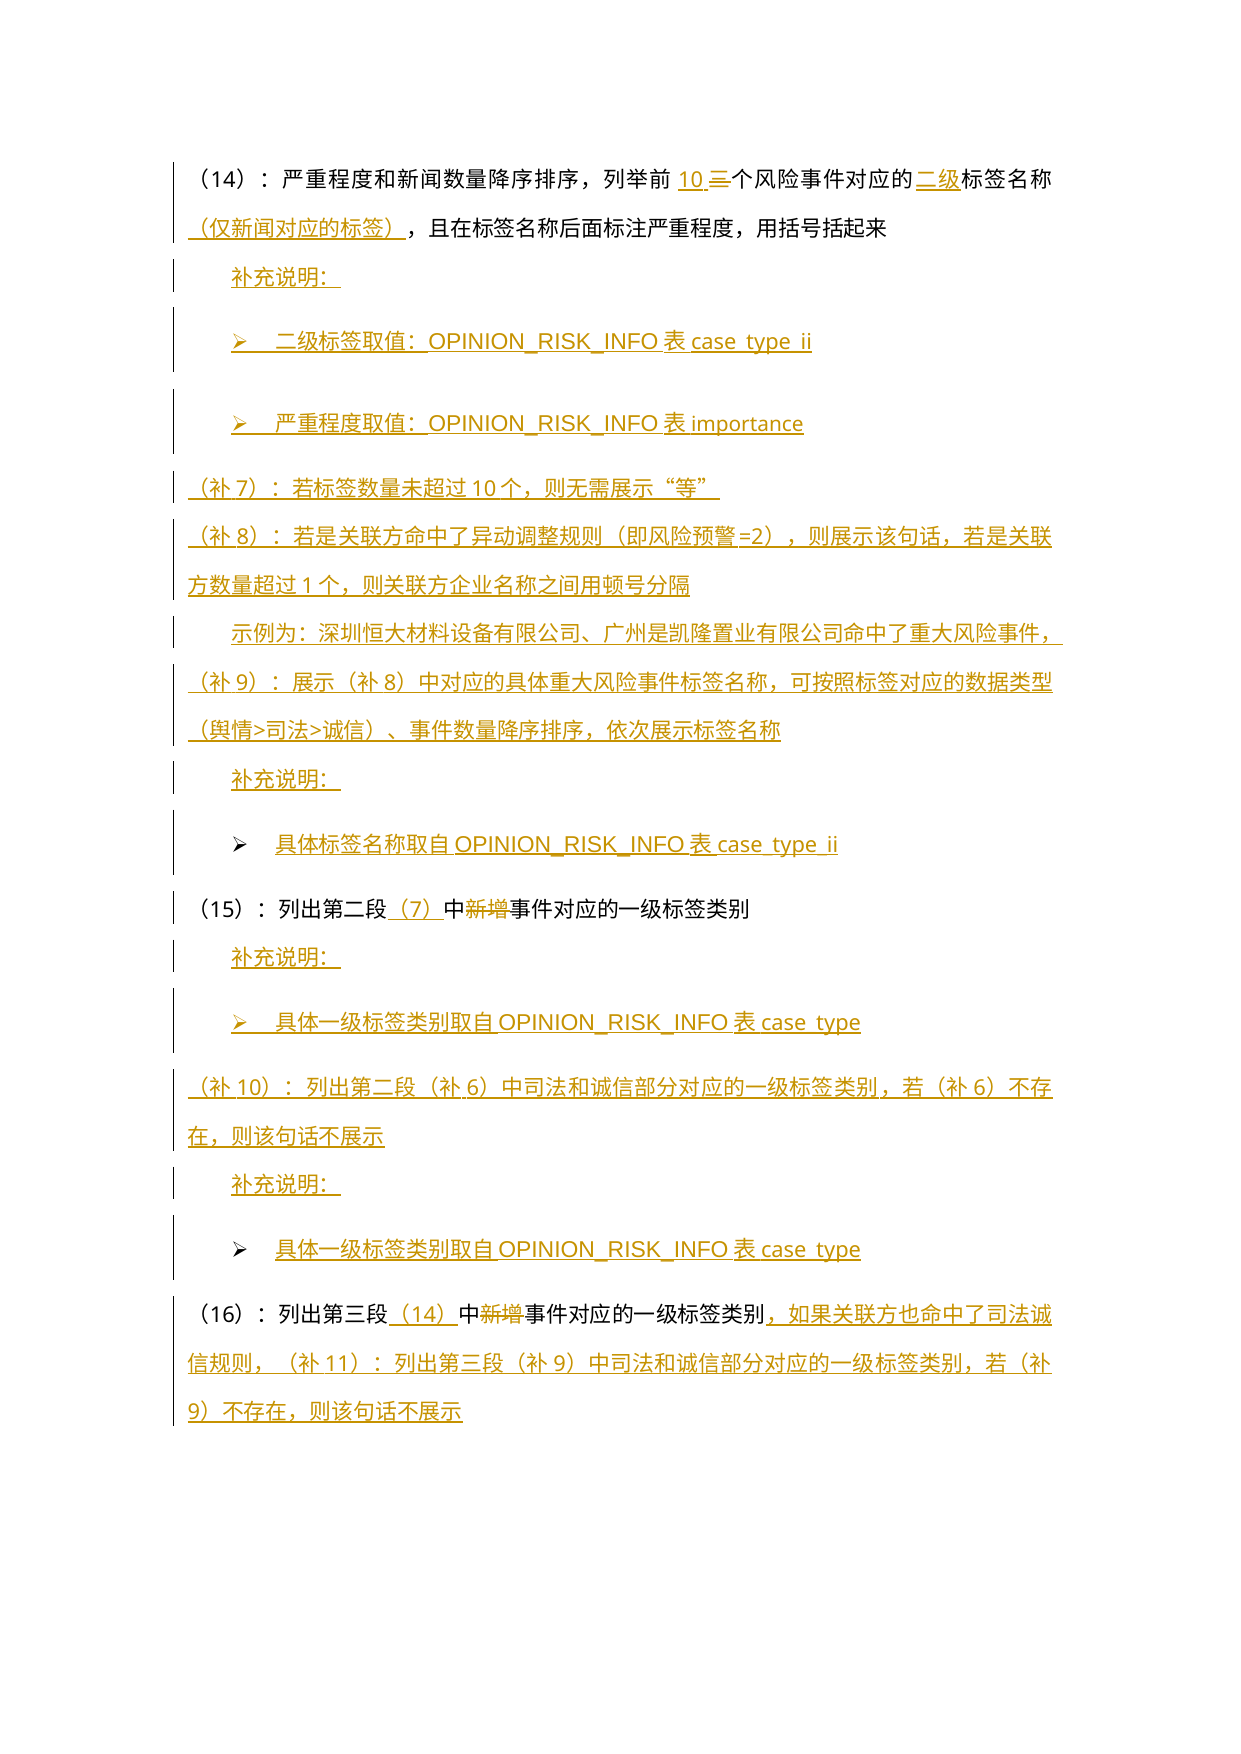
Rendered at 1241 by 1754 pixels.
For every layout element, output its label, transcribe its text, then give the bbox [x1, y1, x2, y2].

text （14）：严重程度和新闻数量降序排序，列举前个风险事件对应的标签名称，且在标签名称后面标注严重程度，用括号括起来 [187, 162, 1053, 243]
text （16）：列出第三段中事件对应的一级标签类别 [187, 1296, 1053, 1426]
text （15）：列出第二段中事件对应的一级标签类别 [187, 891, 1053, 924]
